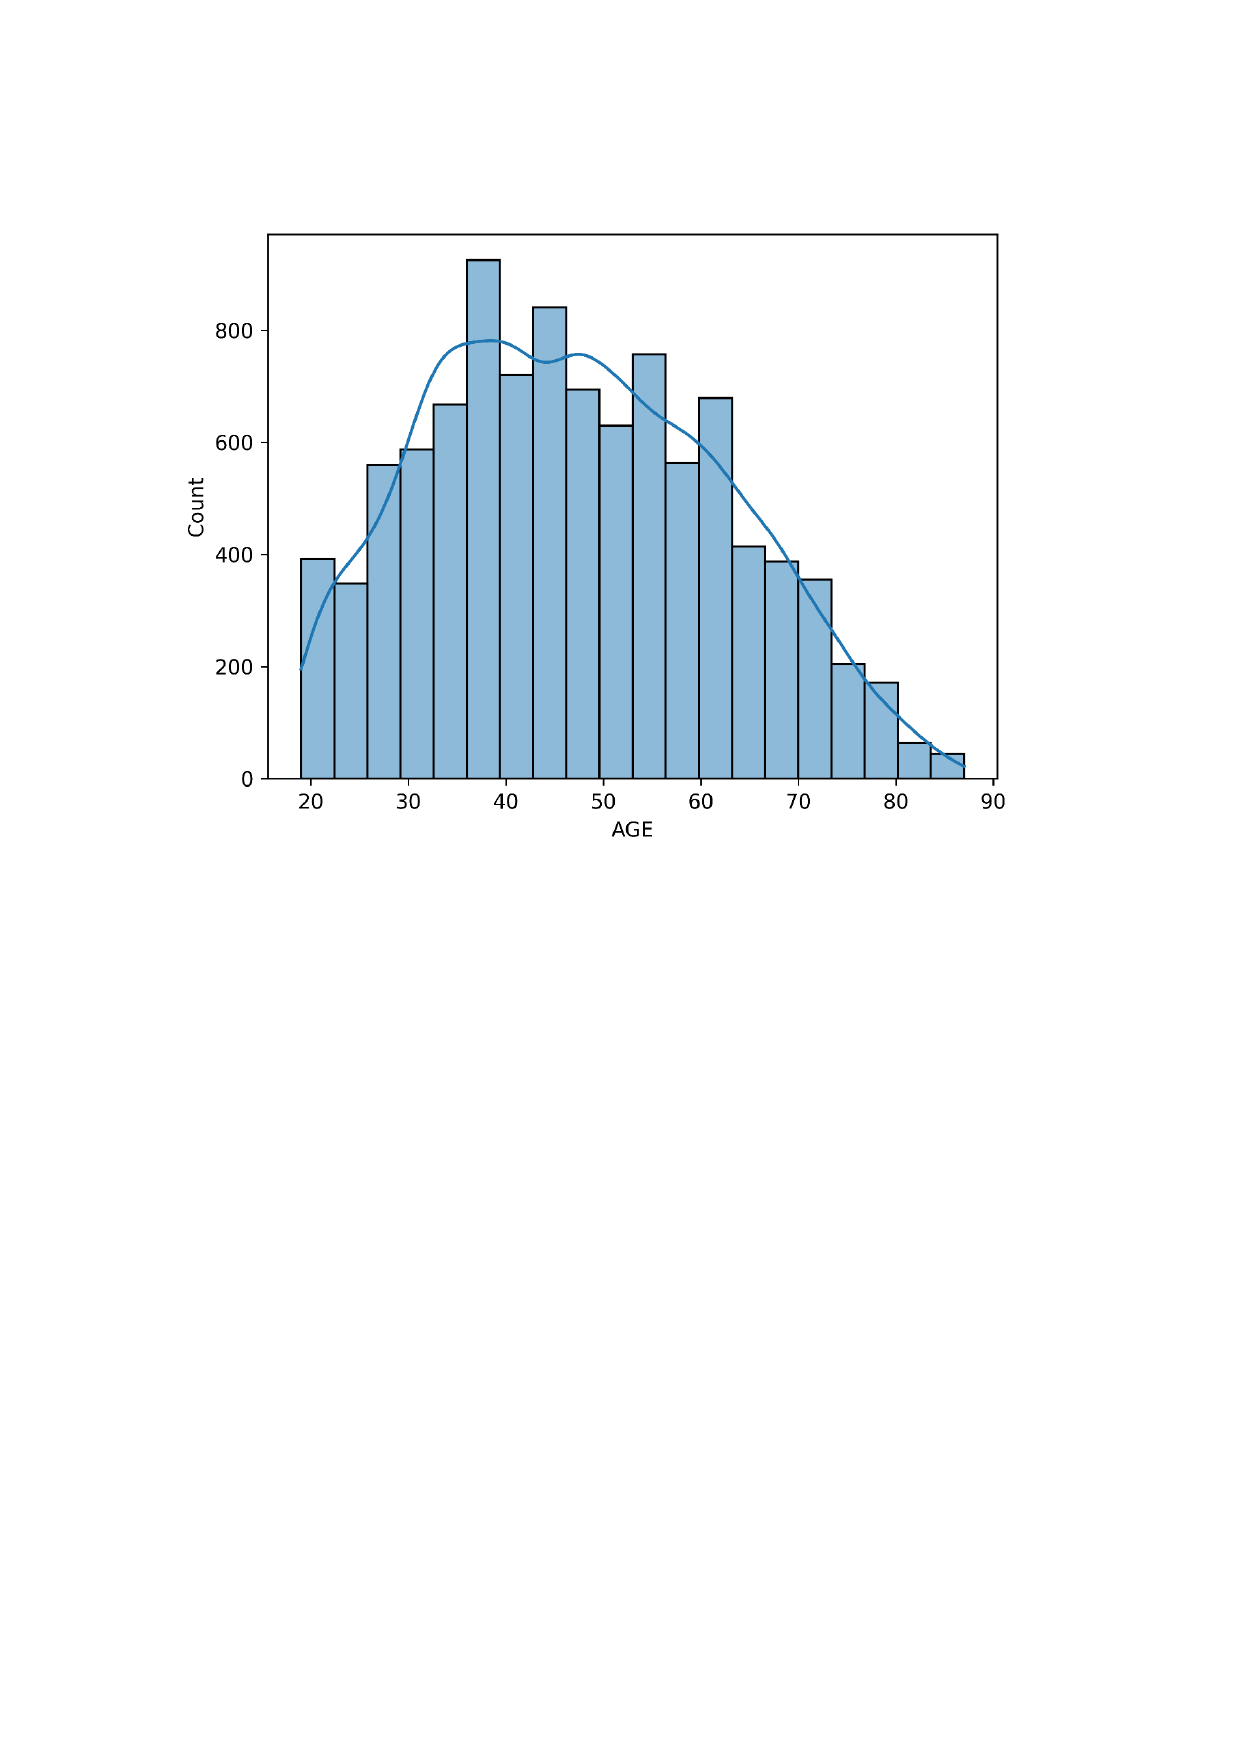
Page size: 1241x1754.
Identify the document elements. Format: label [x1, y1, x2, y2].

picture [150, 150, 1091, 856]
